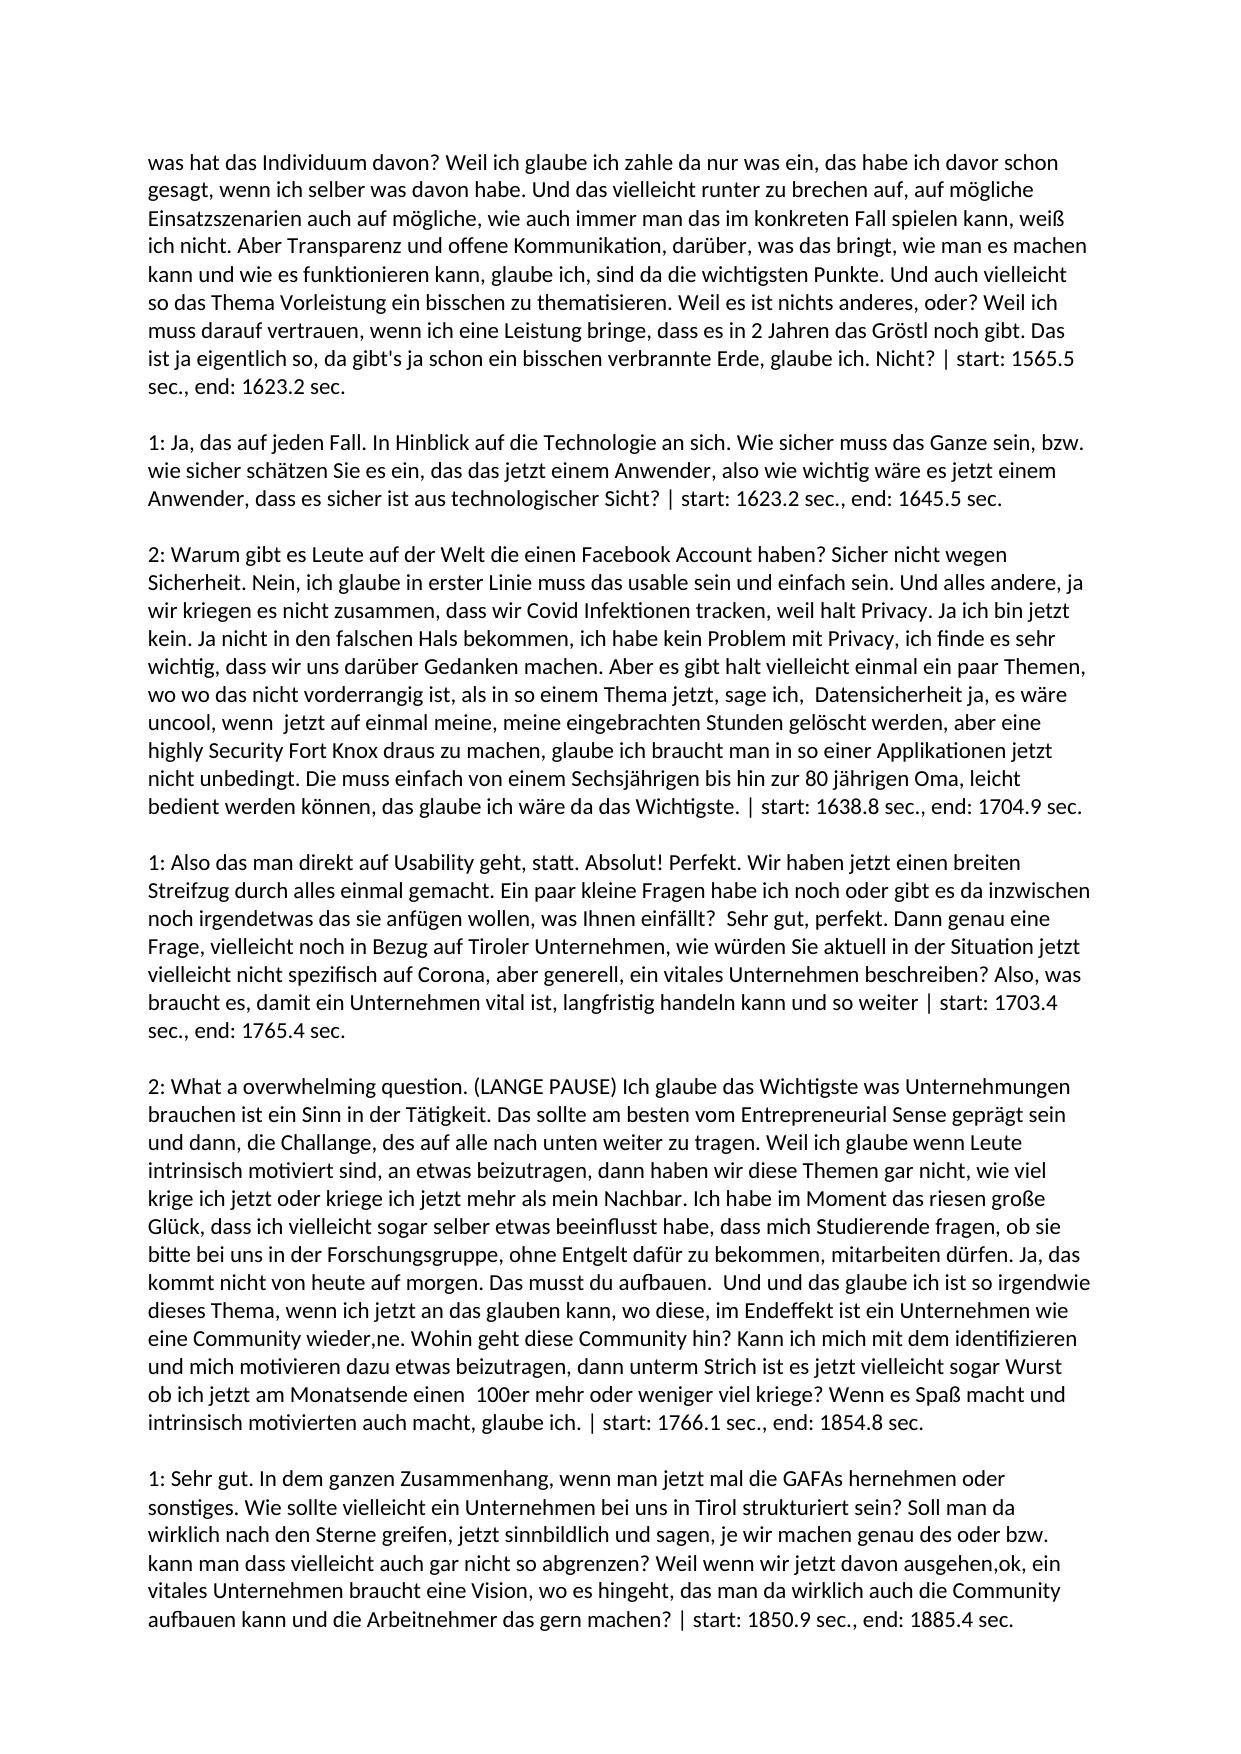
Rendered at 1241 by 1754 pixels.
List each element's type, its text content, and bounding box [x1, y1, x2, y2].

text 1: Also das man direkt auf Usability geht, statt. Absolut! Perfekt. Wir haben jetzt einen breiten Streifzug durch alles einmal gemacht. Ein paar kleine Fragen habe ich noch oder gibt es da inzwischen noch irgendetwas das sie anfügen wollen, was Ihnen einfällt? Sehr gut, perfekt. Dann genau eine Frage, vielleicht noch in Bezug auf Tiroler Unternehmen, wie würden Sie aktuell in der Situation jetzt vielleicht nicht spezifisch auf Corona, aber generell, ein vitales Unternehmen beschreiben? Also, was braucht es, damit ein Unternehmen vital ist, langfristig handeln kann und so weiter | start: 1703.4 sec., end: 1765.4 sec. [148, 848, 1093, 1044]
text 1: Ja, das auf jeden Fall. In Hinblick auf die Technologie an sich. Wie sicher muss das Ganze sein, bzw. wie sicher schätzen Sie es ein, das das jetzt einem Anwender, also wie wichtig wäre es jetzt einem Anwender, dass es sicher ist aus technologischer Sicht? | start: 1623.2 sec., end: 1645.5 sec. [148, 428, 1093, 512]
text 1: Sehr gut. In dem ganzen Zusammenhang, wenn man jetzt mal die GAFAs hernehmen oder sonstiges. Wie sollte vielleicht ein Unternehmen bei uns in Tirol strukturiert sein? Soll man da wirklich nach den Sterne greifen, jetzt sinnbildlich und sagen, je wir machen genau des oder bzw. kann man dass vielleicht auch gar nicht so abgrenzen? Weil wenn wir jetzt davon ausgehen,ok, ein vitales Unternehmen braucht eine Vision, wo es hingeht, das man da wirklich auch die Community aufbauen kann und die Arbeitnehmer das gern machen? | start: 1850.9 sec., end: 1885.4 sec. [148, 1464, 1093, 1633]
text 2: Warum gibt es Leute auf der Welt die einen Facebook Account haben? Sicher nicht wegen Sicherheit. Nein, ich glaube in erster Linie muss das usable sein und einfach sein. Und alles andere, ja wir kriegen es nicht zusammen, dass wir Covid Infektionen tracken, weil halt Privacy. Ja ich bin jetzt kein. Ja nicht in den falschen Hals bekommen, ich habe kein Problem mit Privacy, ich finde es sehr wichtig, dass wir uns darüber Gedanken machen. Aber es gibt halt vielleicht einmal ein paar Themen, wo wo das nicht vorderrangig ist, als in so einem Thema jetzt, sage ich, Datensicherheit ja, es wäre uncool, wenn jetzt auf einmal meine, meine eingebrachten Stunden gelöscht werden, aber eine highly Security Fort Knox draus zu machen, glaube ich braucht man in so einer Applikationen jetzt nicht unbedingt. Die muss einfach von einem Sechsjährigen bis hin zur 80 jährigen Oma, leicht bedient werden können, das glaube ich wäre da das Wichtigste. | start: 1638.8 sec., end: 1704.9 sec. [148, 540, 1093, 820]
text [148, 148, 1093, 400]
text 2: What a overwhelming question. (LANGE PAUSE) Ich glaube das Wichtigste was Unternehmungen brauchen ist ein Sinn in der Tätigkeit. Das sollte am besten vom Entrepreneurial Sense geprägt sein und dann, die Challange, des auf alle nach unten weiter zu tragen. Weil ich glaube wenn Leute intrinsisch motiviert sind, an etwas beizutragen, dann haben wir diese Themen gar nicht, wie viel krige ich jetzt oder kriege ich jetzt mehr als mein Nachbar. Ich habe im Moment das riesen große Glück, dass ich vielleicht sogar selber etwas beeinflusst habe, dass mich Studierende fragen, ob sie bitte bei uns in der Forschungsgruppe, ohne Entgelt dafür zu bekommen, mitarbeiten dürfen. Ja, das kommt nicht von heute auf morgen. Das musst du aufbauen. Und und das glaube ich ist so irgendwie dieses Thema, wenn ich jetzt an das glauben kann, wo diese, im Endeffekt ist ein Unternehmen wie eine Community wieder,ne. Wohin geht diese Community hin? Kann ich mich mit dem identifizieren und mich motivieren dazu etwas beizutragen, dann unterm Strich ist es jetzt vielleicht sogar Wurst ob ich jetzt am Monatsende einen 100er mehr oder weniger viel kriege? Wenn es Spaß macht und intrinsisch motivierten auch macht, glaube ich. | start: 1766.1 sec., end: 1854.8 sec. [148, 1072, 1093, 1437]
